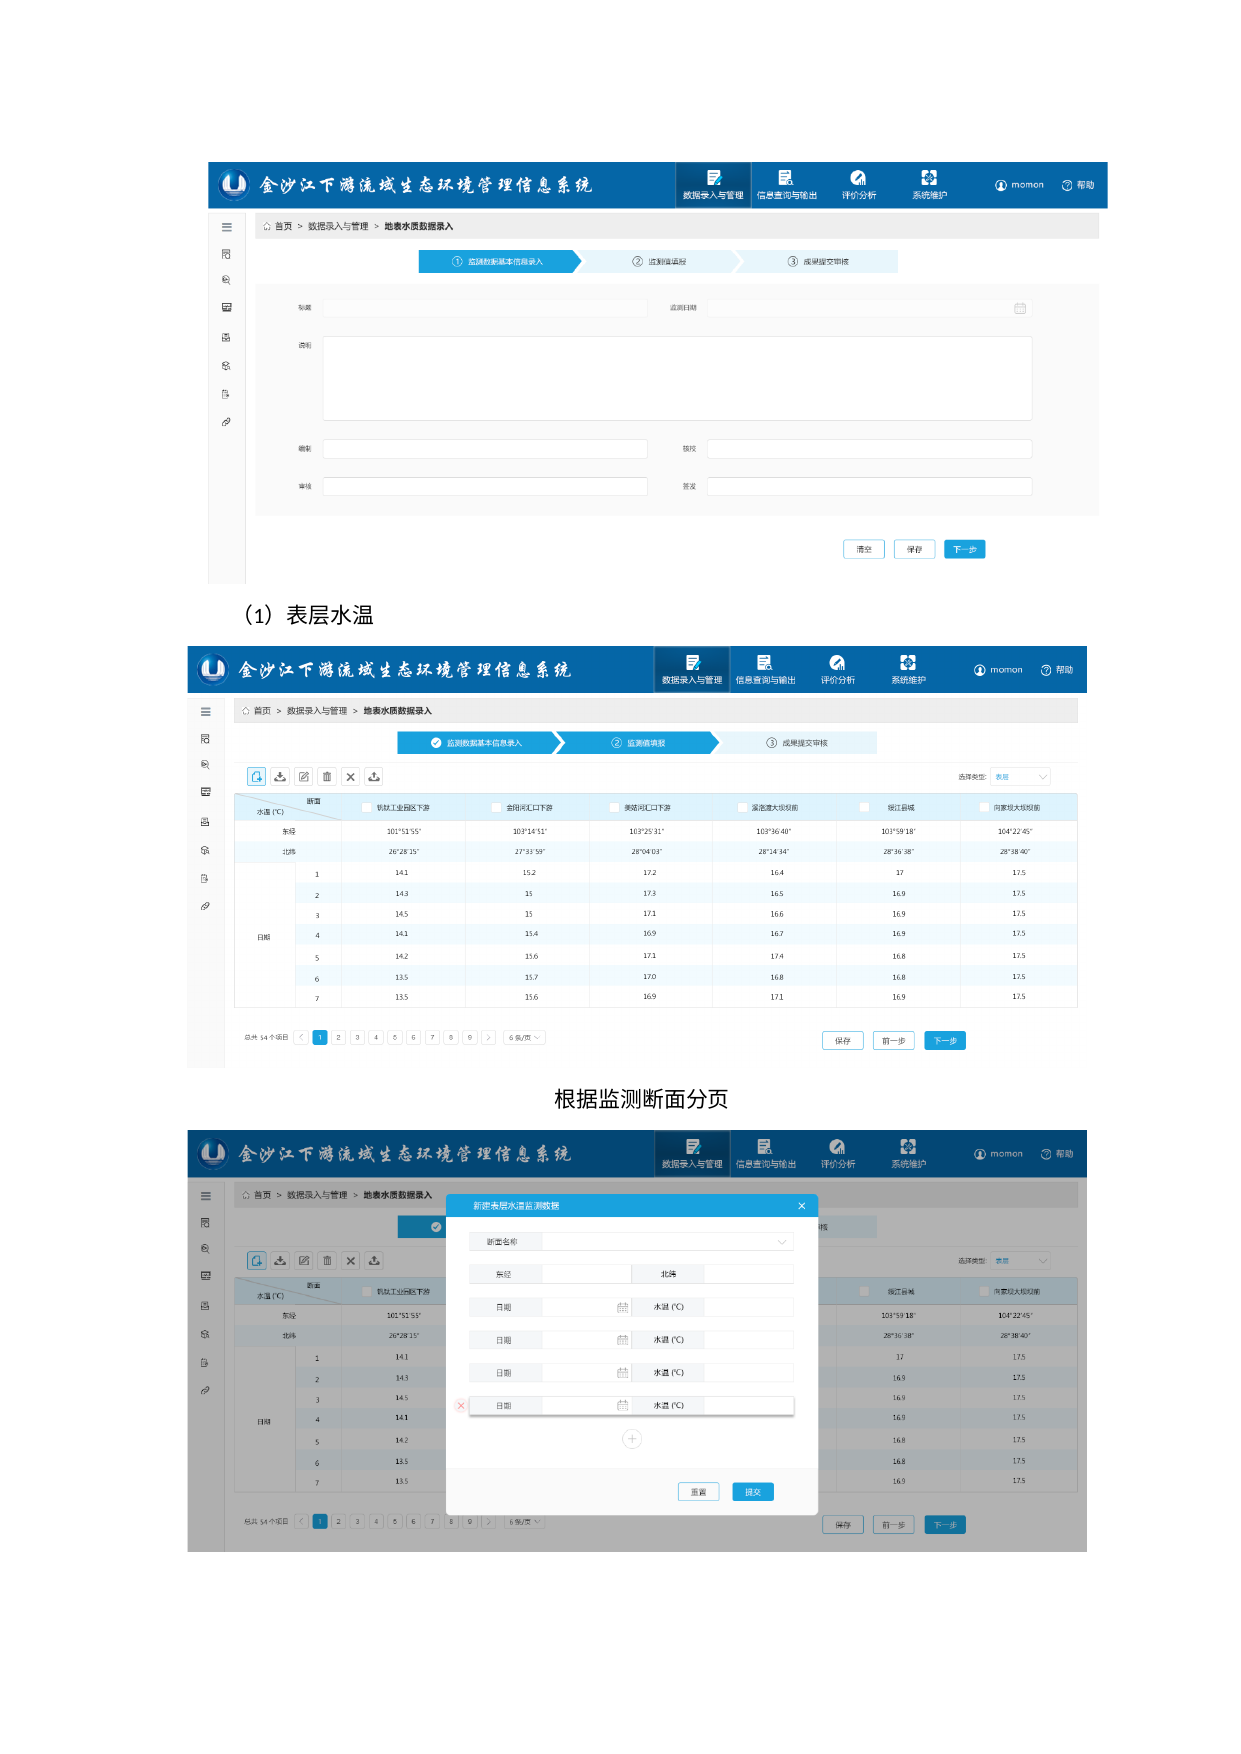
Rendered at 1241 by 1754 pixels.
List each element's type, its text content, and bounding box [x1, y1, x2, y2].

picture [187, 1130, 1087, 1552]
picture [187, 646, 1087, 1068]
text （1）表层水温 [187, 598, 1053, 630]
picture [208, 162, 1108, 584]
text 根据监测断面分页 [187, 1082, 1053, 1114]
